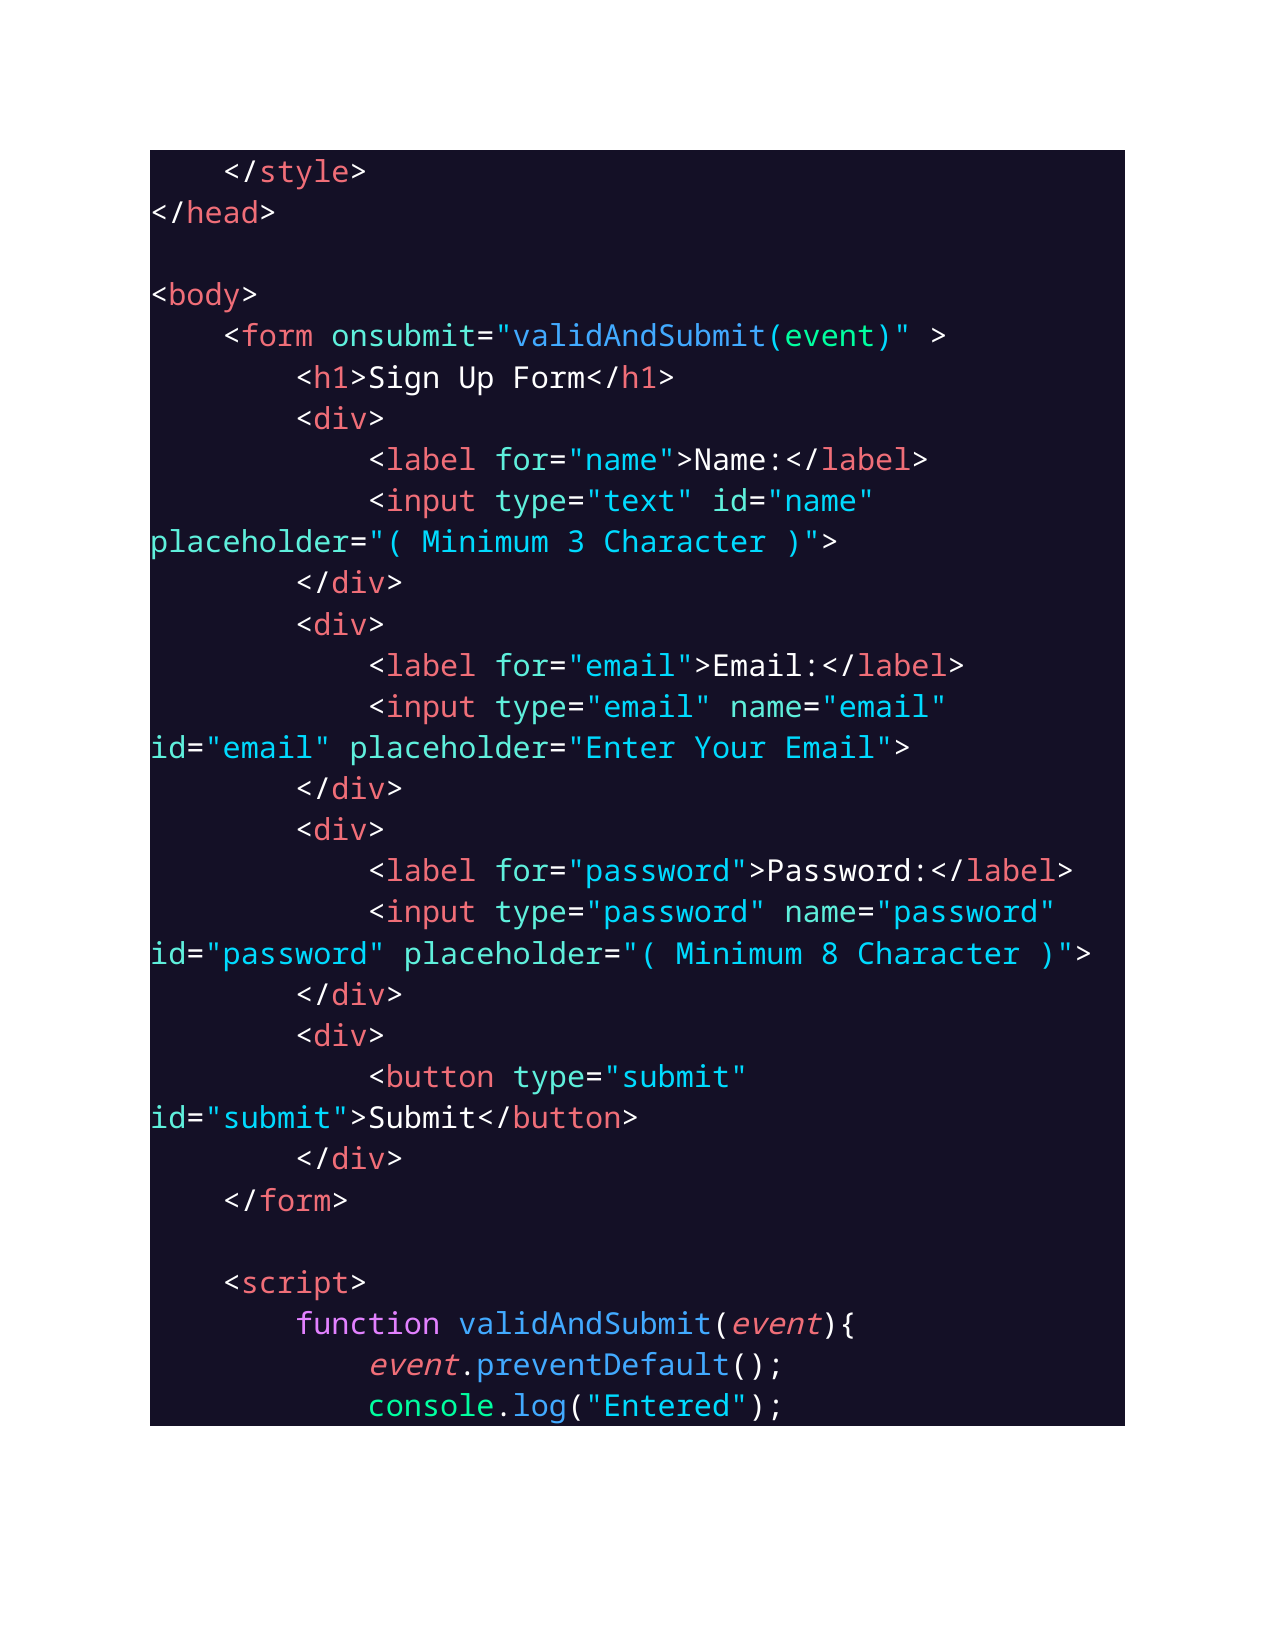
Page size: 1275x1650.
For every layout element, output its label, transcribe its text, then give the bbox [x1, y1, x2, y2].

text <div> [150, 397, 1125, 438]
text </div> [150, 767, 1125, 808]
text </form> [150, 1179, 1125, 1220]
text <label for="email">Email:</label> [150, 644, 1125, 685]
text <input type="email" name="email" id="email" placeholder="Enter Your Email"> [150, 685, 1125, 767]
text <input type="text" id="name" placeholder="( Minimum 3 Character )"> [150, 479, 1125, 561]
text <button type="submit" id="submit">Submit</button> [150, 1055, 1125, 1137]
text <body> [150, 273, 1125, 314]
text <label for="name">Name:</label> [150, 438, 1125, 479]
text <div> [150, 808, 1125, 849]
text <script> [150, 1261, 1125, 1302]
text <div> [150, 603, 1125, 644]
text <h1>Sign Up Form</h1> [150, 356, 1125, 397]
text console.log("Entered"); [150, 1384, 1125, 1426]
text </div> [150, 561, 1125, 603]
text <input type="password" name="password" id="password" placeholder="( Minimum 8 Character )"> [150, 891, 1125, 973]
text </head> [150, 191, 1125, 232]
text </style> [150, 150, 1125, 191]
text <form onsubmit="validAndSubmit(event)" > [150, 314, 1125, 356]
text </div> [150, 1137, 1125, 1179]
text <label for="password">Password:</label> [150, 849, 1125, 891]
text <div> [150, 1014, 1125, 1055]
text event.preventDefault(); [150, 1343, 1125, 1384]
text function validAndSubmit(event){ [150, 1302, 1125, 1343]
text </div> [150, 973, 1125, 1014]
